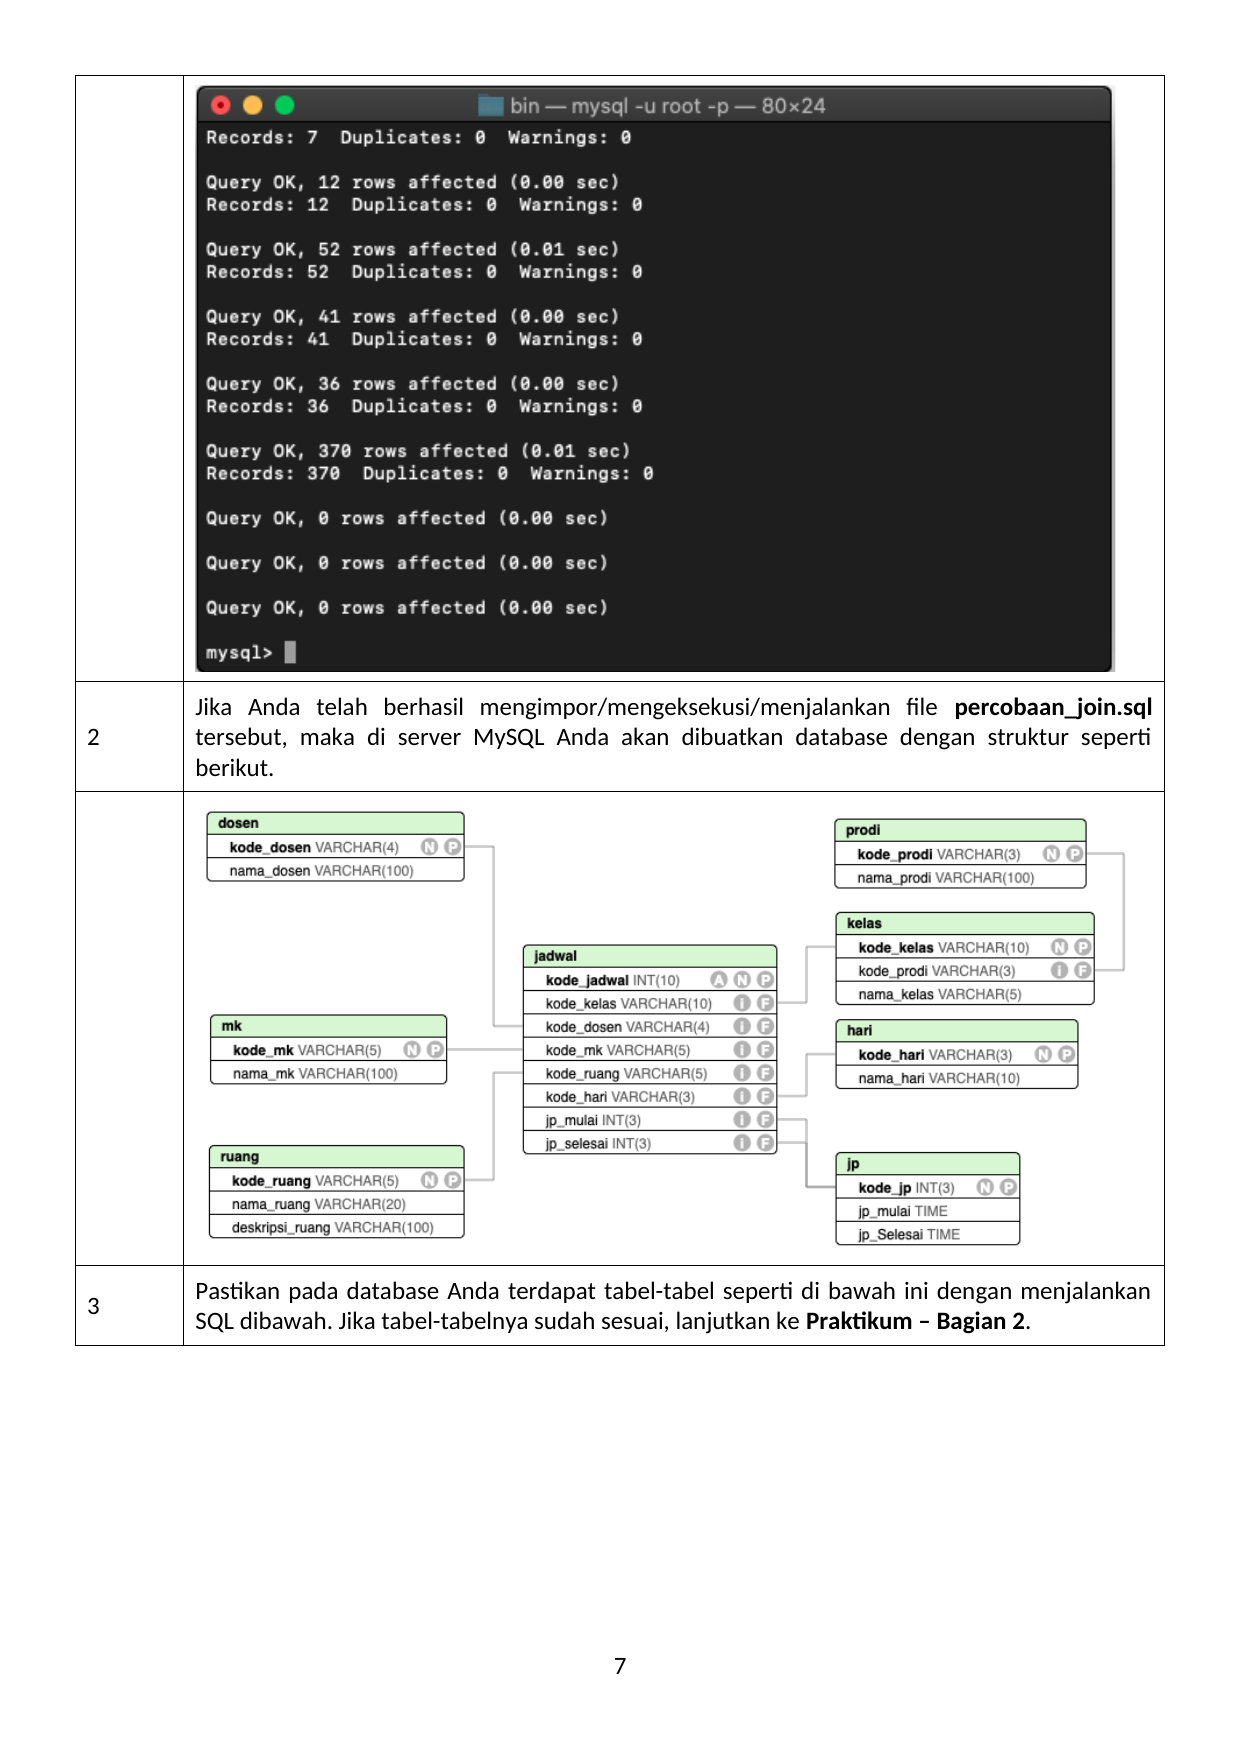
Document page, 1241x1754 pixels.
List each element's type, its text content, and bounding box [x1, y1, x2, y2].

table_cell 3 [76, 1266, 183, 1345]
picture [195, 85, 1116, 672]
table_cell [184, 76, 1164, 681]
table_cell Pastikan pada database Anda terdapat tabel-tabel seperti di bawah ini dengan menjalankan SQL dibawah. Jika tabel-tabelnya sudah sesuai, lanjutkan ke Praktikum – Bagian 2. [184, 1266, 1164, 1345]
table_cell 2 [76, 682, 183, 791]
picture [195, 801, 1153, 1257]
table_cell [76, 792, 183, 1265]
table_cell Jika Anda telah berhasil mengimpor/mengeksekusi/menjalankan file percobaan_join.sql tersebut, maka di server MySQL Anda akan dibuatkan database dengan struktur seperti berikut. [184, 682, 1164, 791]
table_cell [76, 76, 183, 681]
table_cell [184, 792, 1164, 1265]
